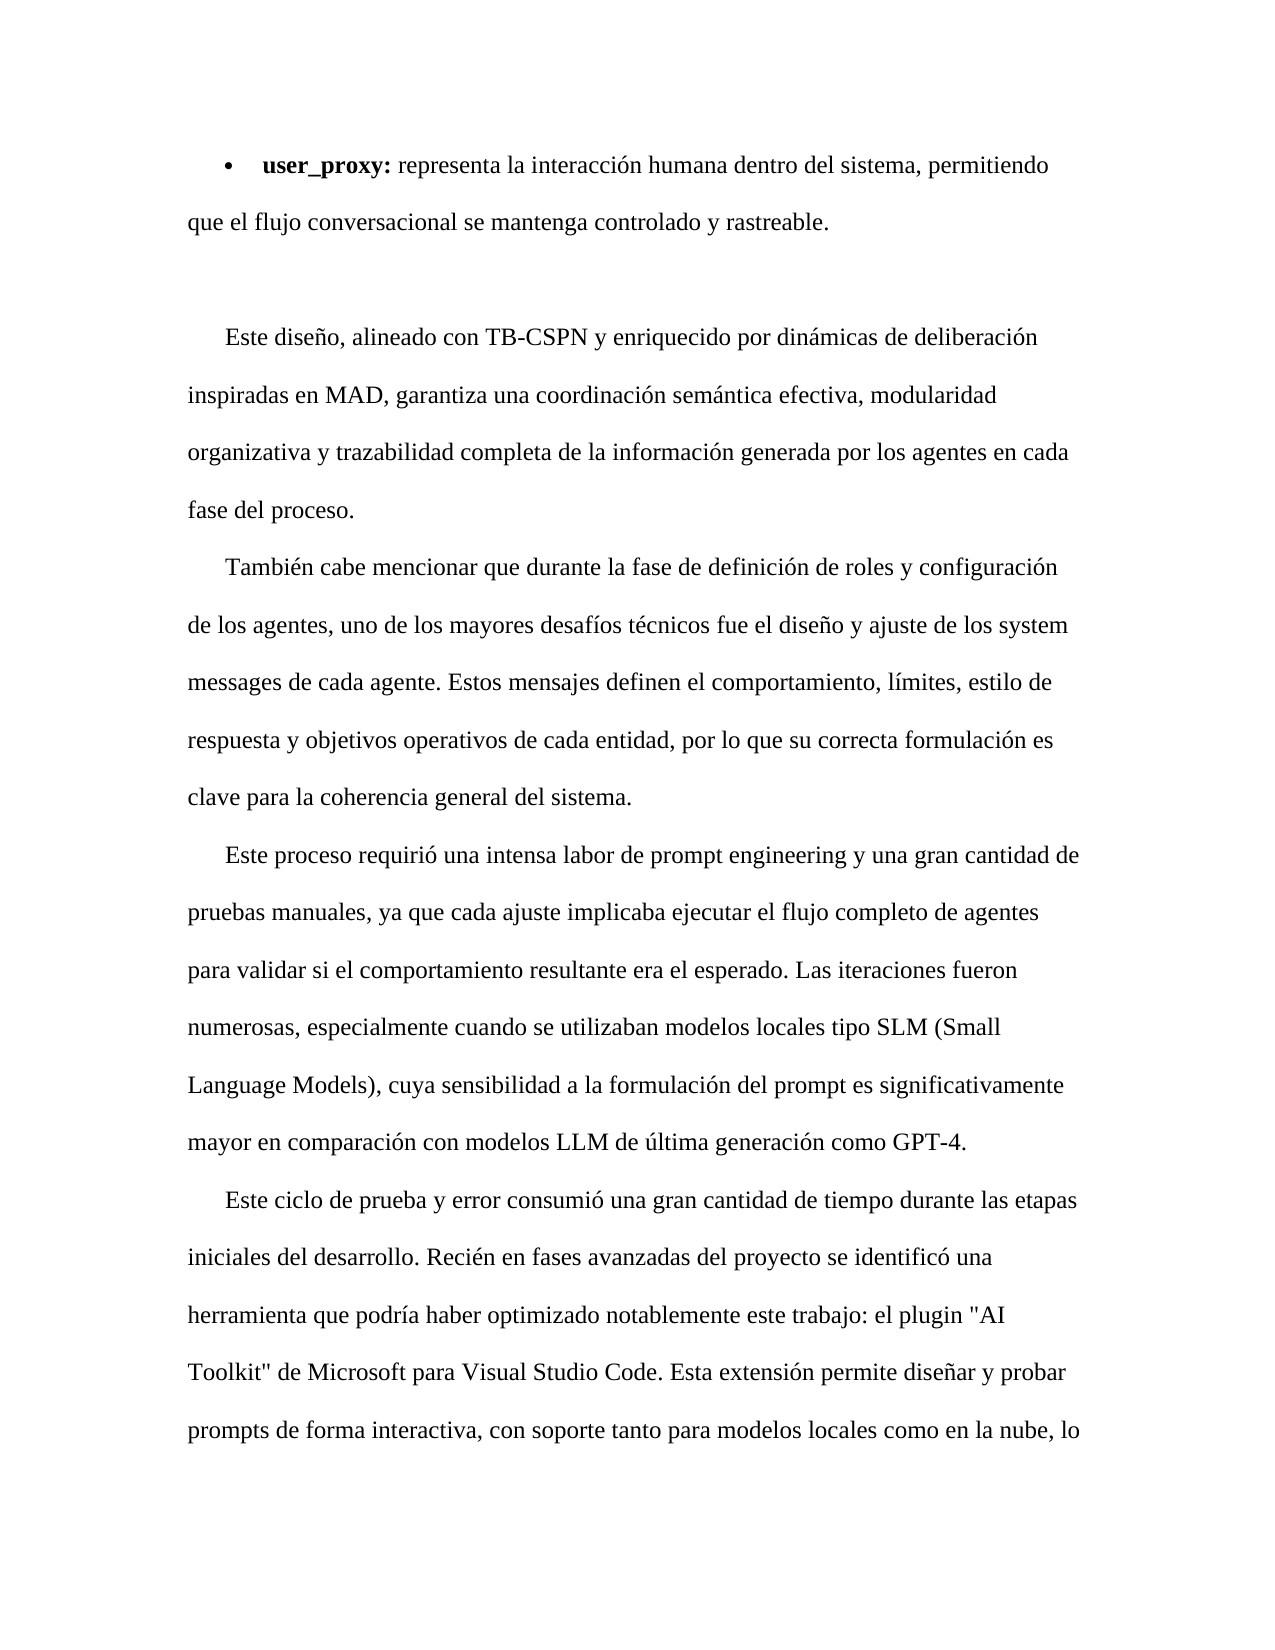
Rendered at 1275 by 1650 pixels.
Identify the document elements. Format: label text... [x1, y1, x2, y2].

text Este diseño, alineado con TB-CSPN y enriquecido por dinámicas de deliberación inspiradas en MAD, garantiza una coordinación semántica efectiva, modularidad organizativa y trazabilidad completa de la información generada por los agentes en cada fase del proceso. [187, 322, 1087, 524]
list user_proxy: representa la interacción humana dentro del sistema, permitiendo que el flujo conversacional se mantenga controlado y rastreable. [187, 150, 1087, 236]
text Este proceso requirió una intensa labor de prompt engineering y una gran cantidad de pruebas manuales, ya que cada ajuste implicaba ejecutar el flujo completo de agentes para validar si el comportamiento resultante era el esperado. Las iteraciones fueron numerosas, especialmente cuando se utilizaban modelos locales tipo SLM (Small Language Models), cuya sensibilidad a la formulación del prompt es significativamente mayor en comparación con modelos LLM de última generación como GPT-4. [187, 840, 1087, 1156]
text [187, 1185, 1087, 1444]
text También cabe mencionar que durante la fase de definición de roles y configuración de los agentes, uno de los mayores desafíos técnicos fue el diseño y ajuste de los system messages de cada agente. Estos mensajes definen el comportamiento, límites, estilo de respuesta y objetivos operativos de cada entidad, por lo que su correcta formulación es clave para la coherencia general del sistema. [187, 552, 1087, 811]
